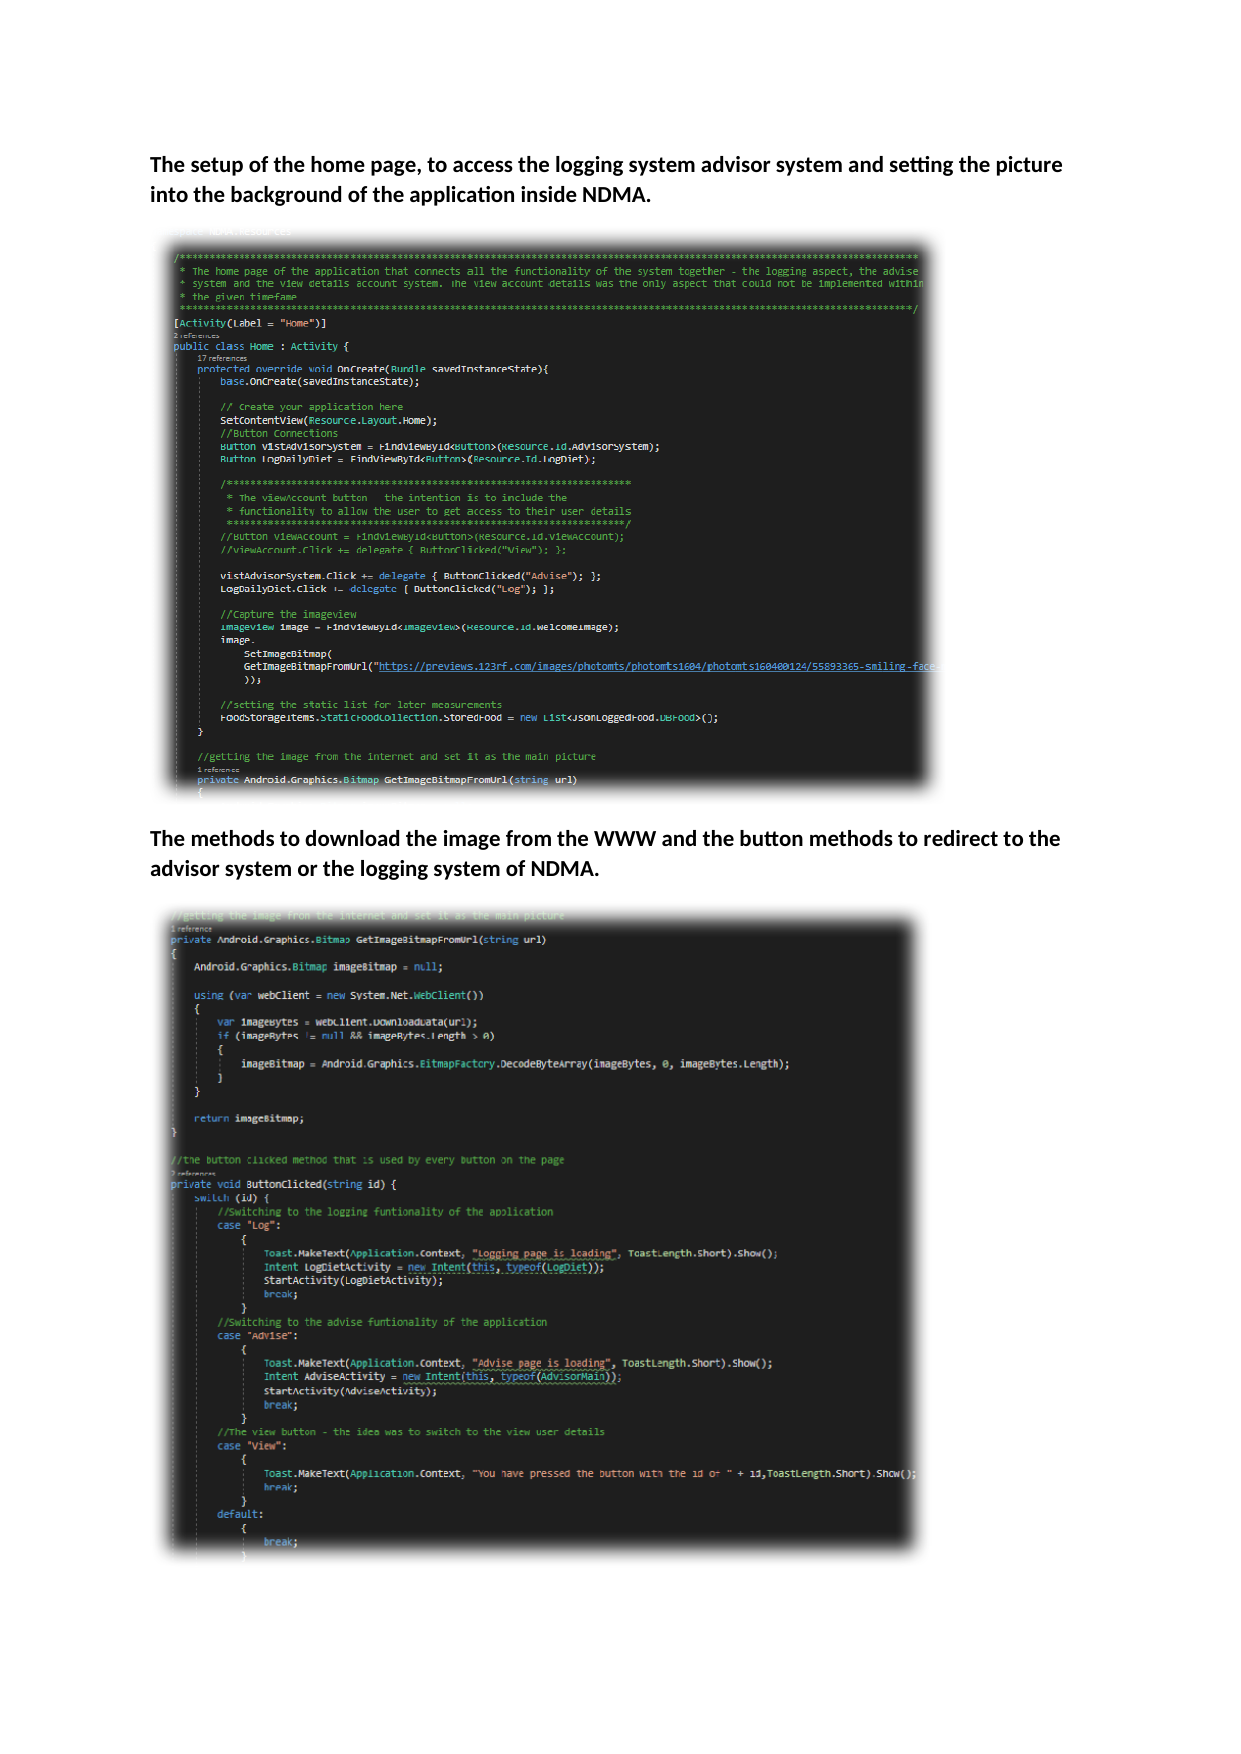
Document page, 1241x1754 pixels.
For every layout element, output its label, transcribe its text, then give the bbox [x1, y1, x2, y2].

picture [180, 256, 917, 776]
picture [180, 931, 902, 1538]
text The setup of the home page, to access the logging system advisor system and setting the picture into the background of the application inside NDMA. [150, 150, 1090, 208]
text The methods to download the image from the WWW and the button methods to redirect to the advisor system or the logging system of NDMA. [150, 824, 1090, 882]
